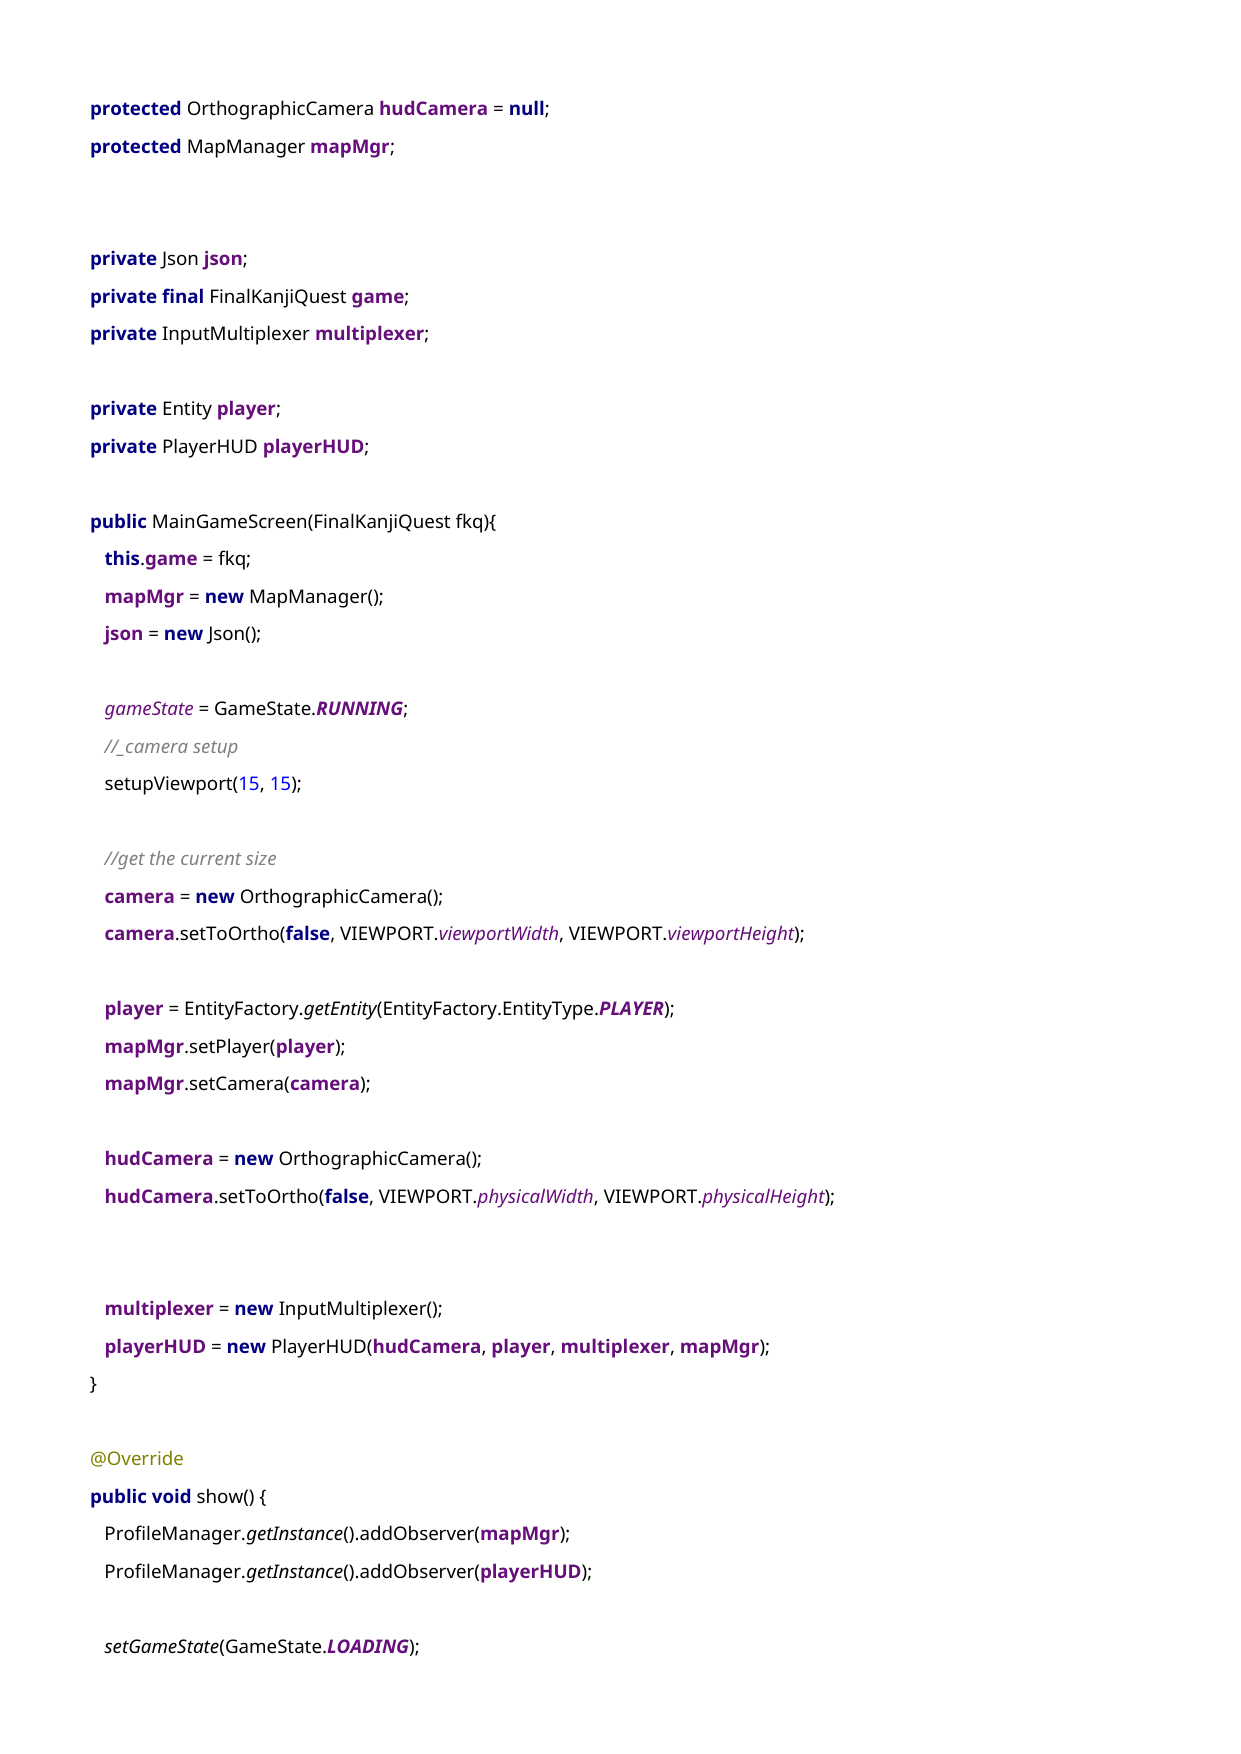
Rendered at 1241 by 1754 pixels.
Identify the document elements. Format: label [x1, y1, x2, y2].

text [75, 89, 1165, 1664]
